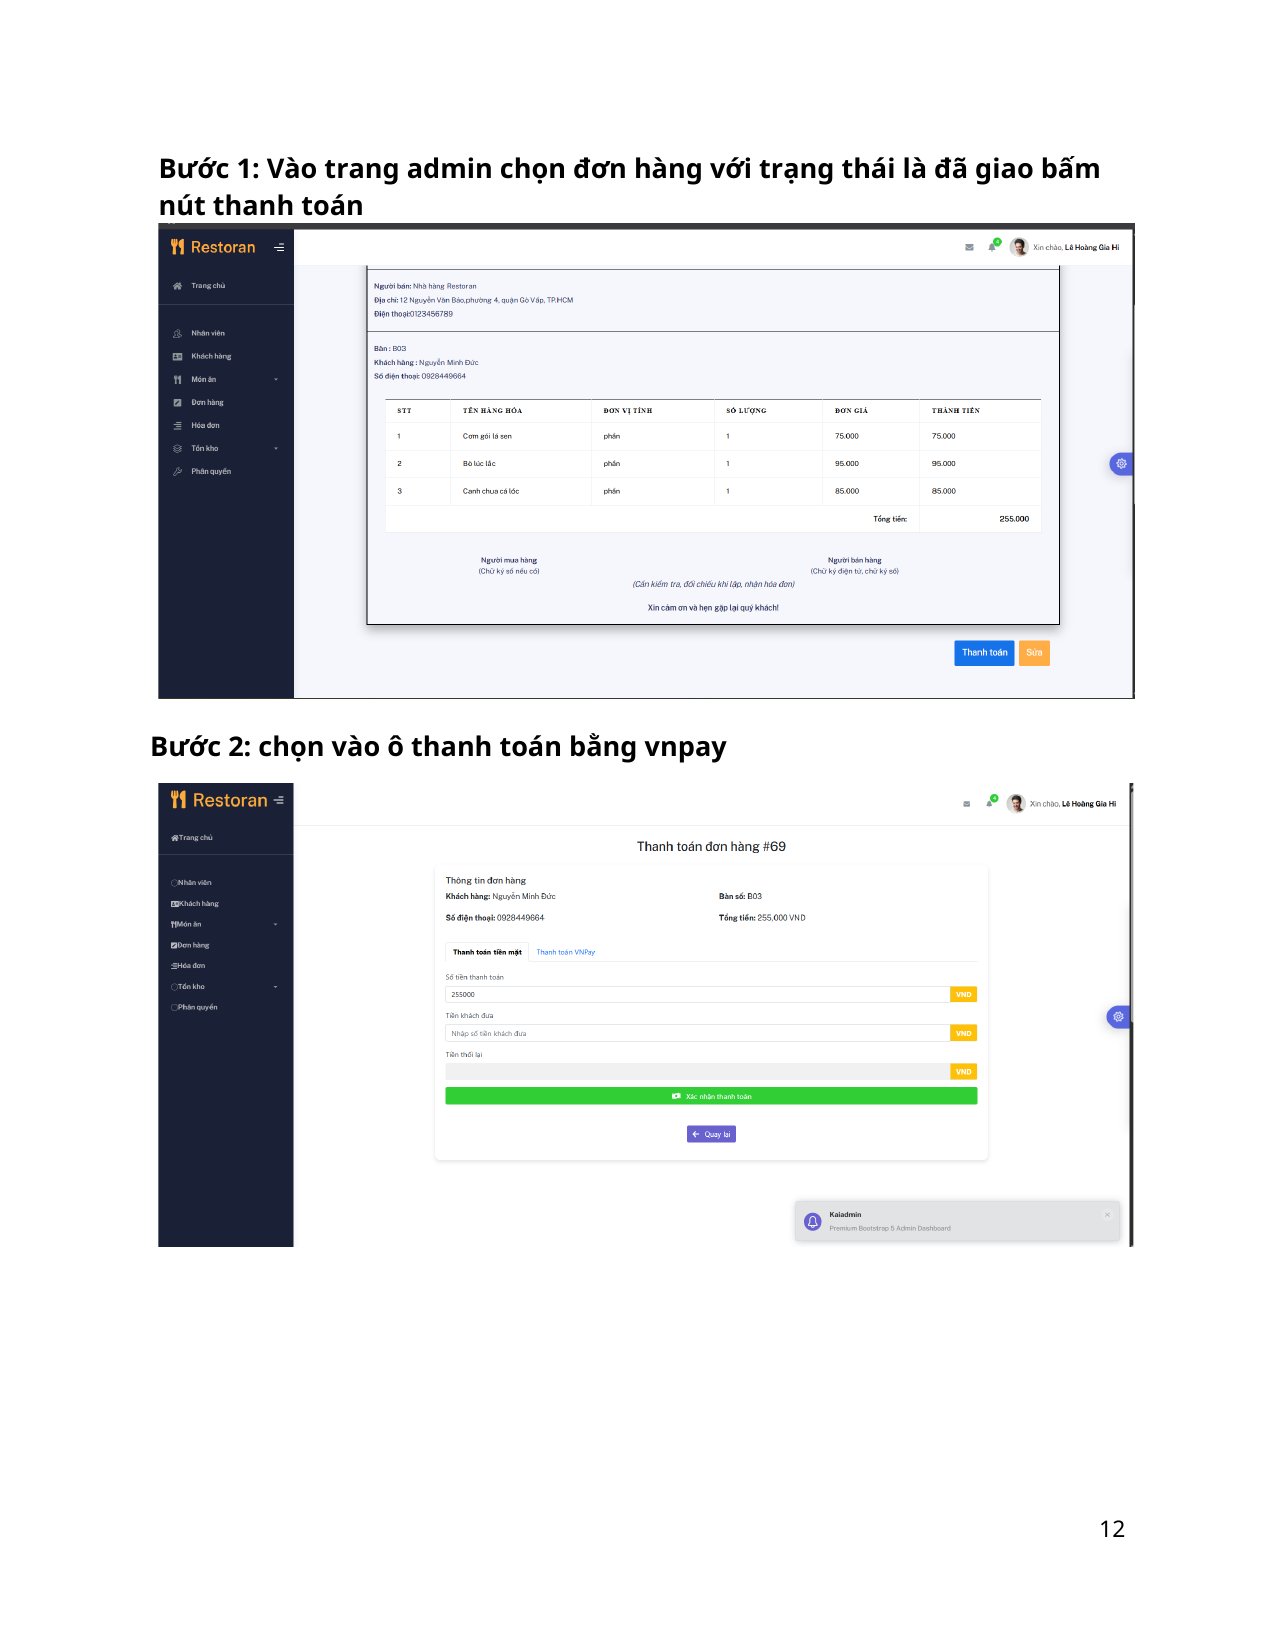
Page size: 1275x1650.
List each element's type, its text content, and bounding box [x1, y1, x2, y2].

picture [158, 783, 1134, 1247]
text Bước 1: Vào trang admin chọn đơn hàng với trạng thái là đã giao bấm nút thanh toán [158, 150, 1125, 223]
picture [158, 223, 1135, 699]
text Bước 2: chọn vào ô thanh toán bằng vnpay [150, 728, 1125, 765]
